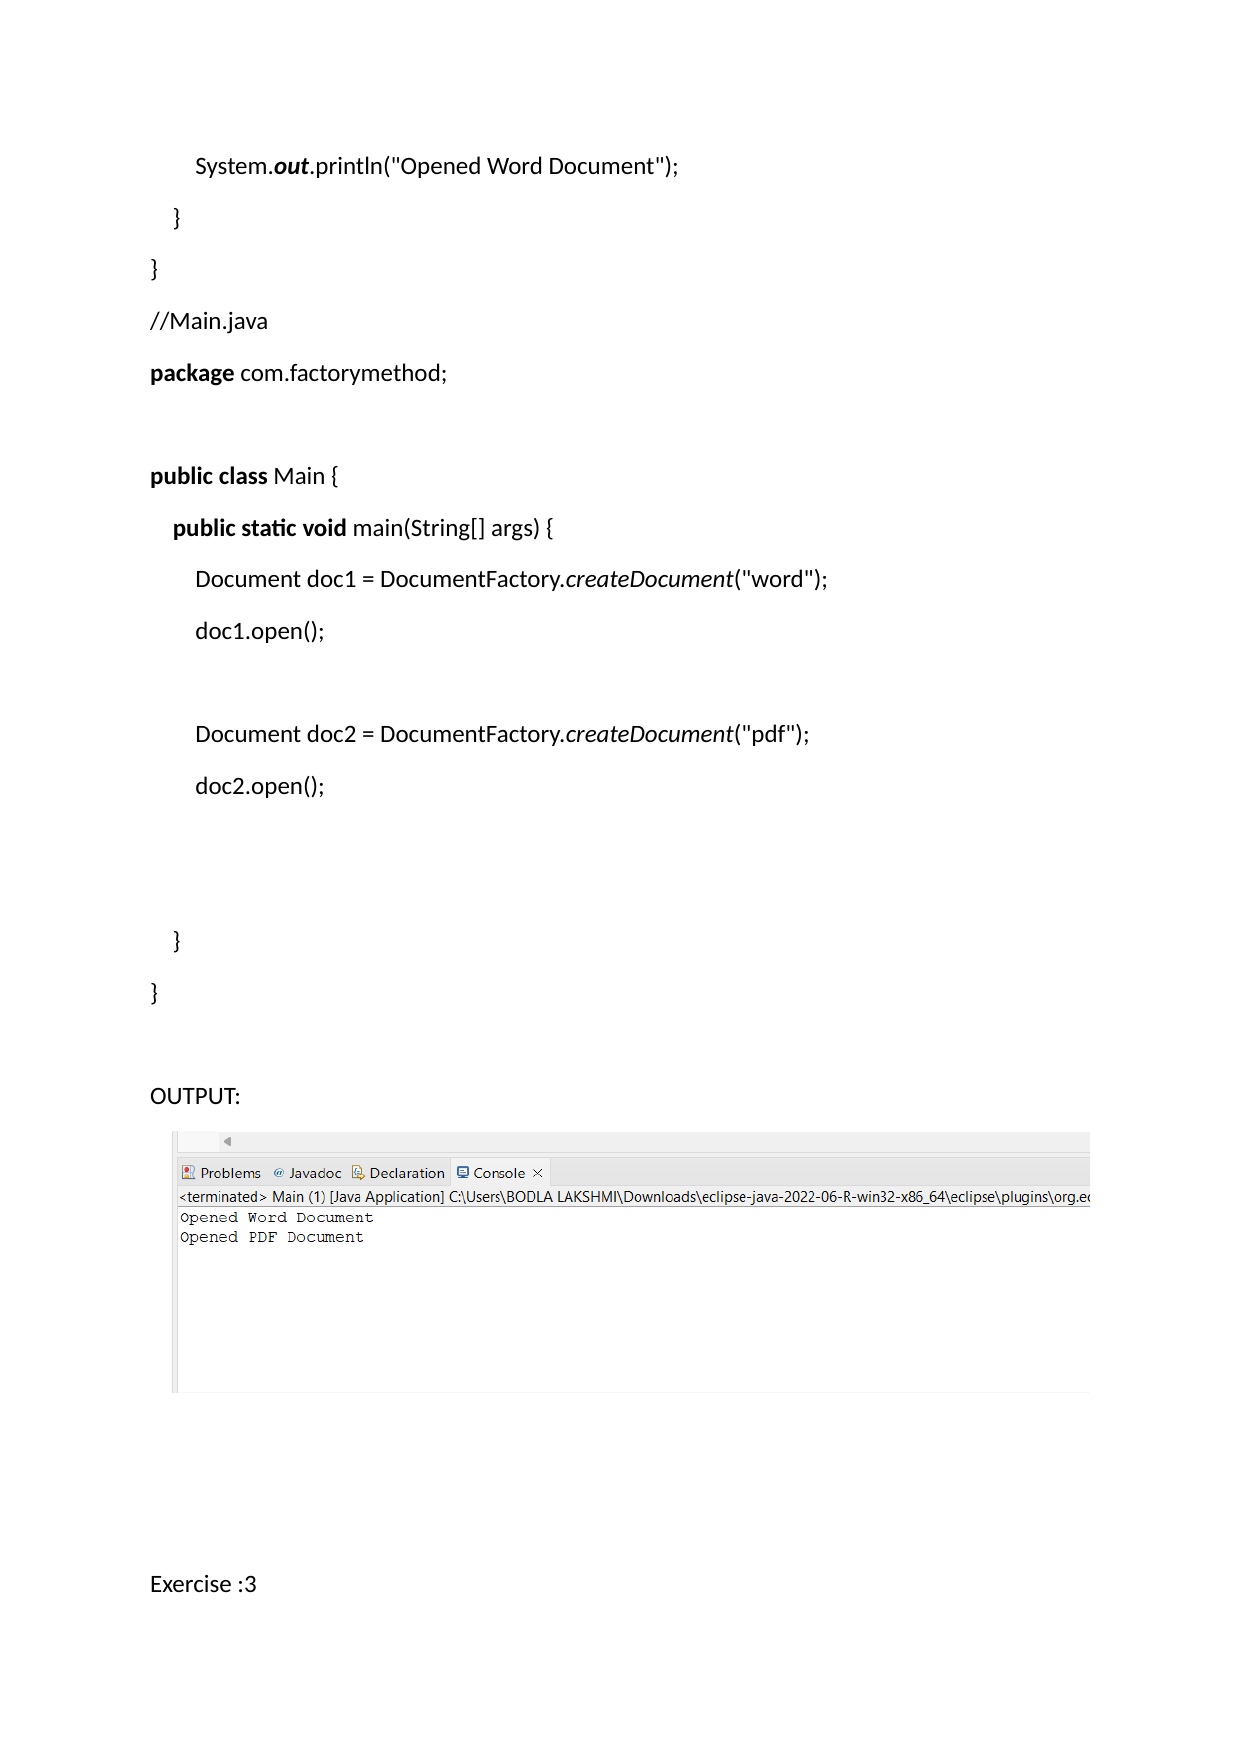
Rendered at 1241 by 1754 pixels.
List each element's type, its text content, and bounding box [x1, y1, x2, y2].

text } [150, 253, 1090, 284]
picture [150, 1131, 1091, 1393]
text doc2.open(); [150, 770, 1090, 801]
text public static void main(String[] args) { [150, 512, 1090, 542]
text //Main.java [150, 305, 1090, 336]
text Document doc2 = DocumentFactory.createDocument("pdf"); [150, 718, 1090, 749]
text doc1.open(); [150, 615, 1090, 646]
text } [150, 977, 1090, 1007]
text Exercise :3 [150, 1568, 1090, 1599]
text public class Main { [150, 460, 1090, 491]
text } [150, 202, 1090, 232]
text } [150, 925, 1090, 956]
text Document doc1 = DocumentFactory.createDocument("word"); [150, 563, 1090, 594]
text System.out.println("Opened Word Document"); [150, 150, 1090, 181]
text package com.factorymethod; [150, 357, 1090, 387]
text OUTPUT: [150, 1080, 1090, 1111]
